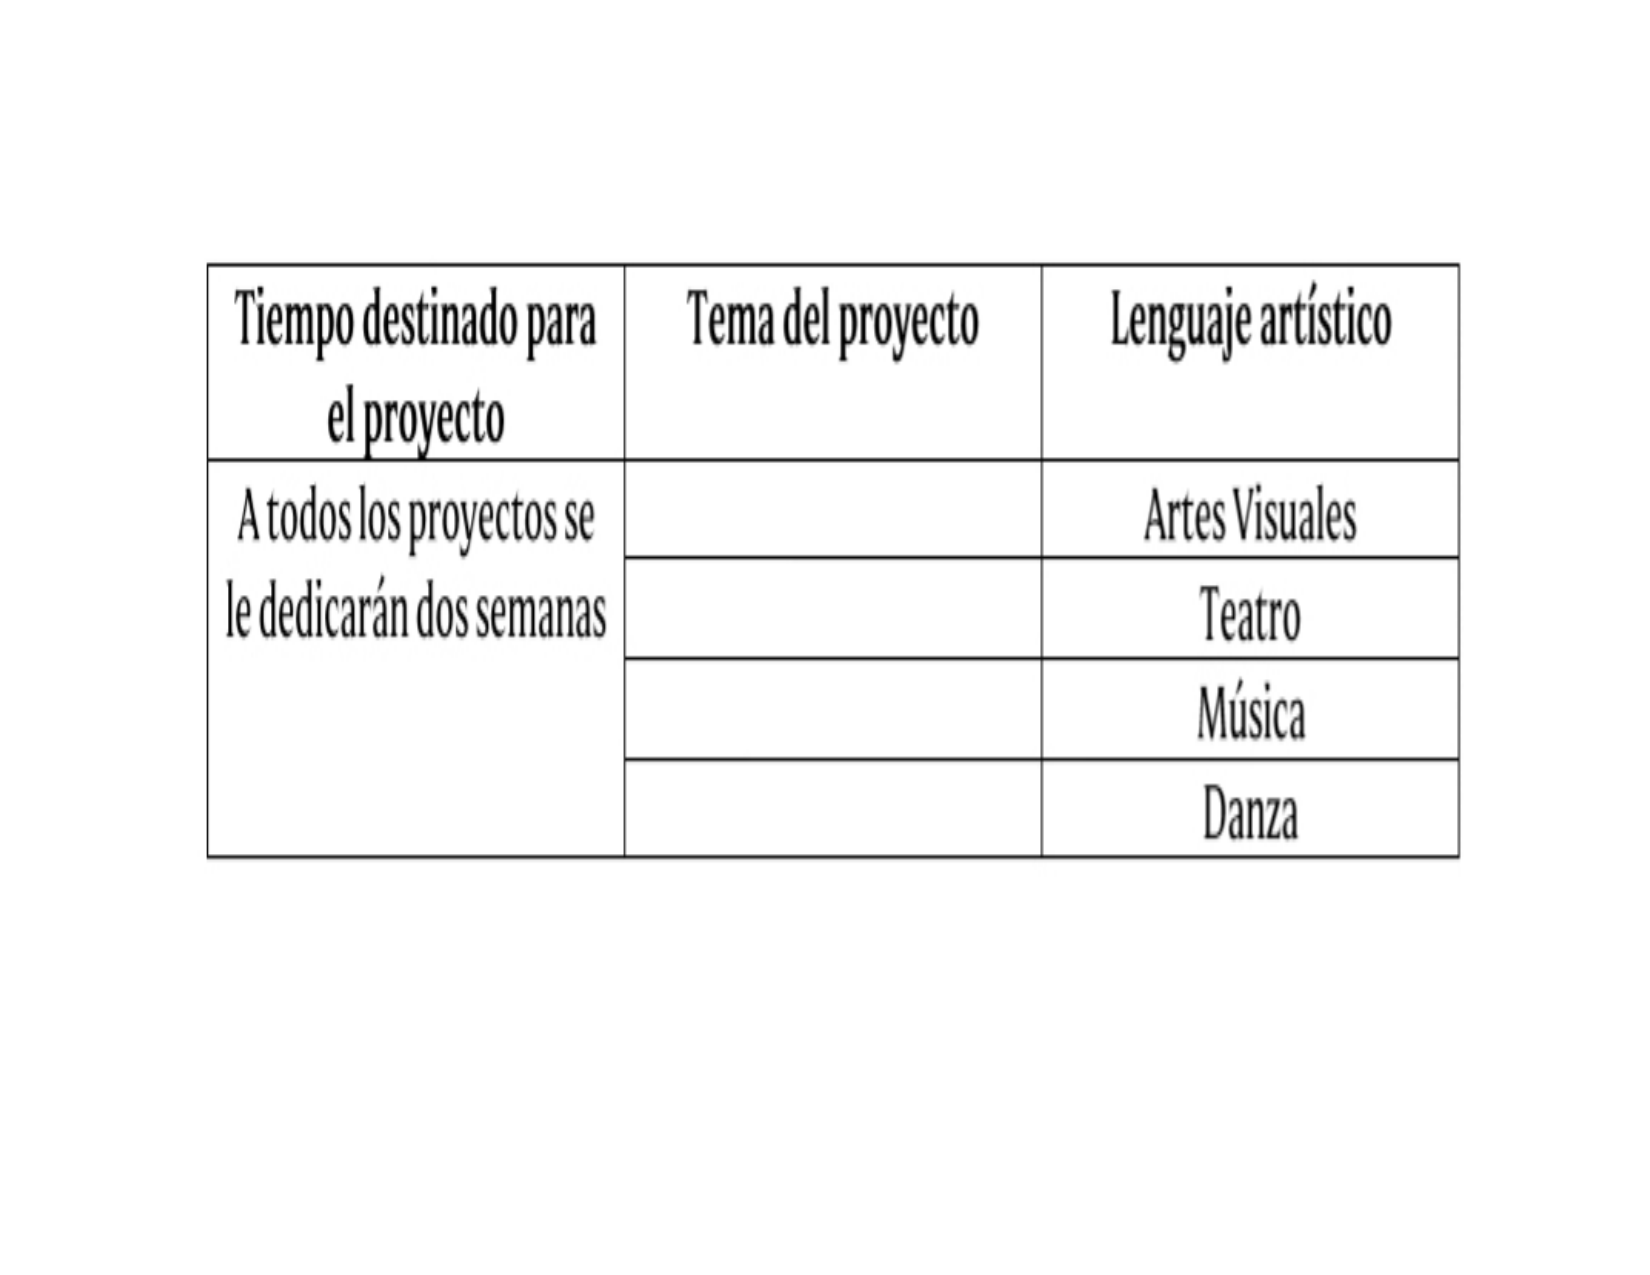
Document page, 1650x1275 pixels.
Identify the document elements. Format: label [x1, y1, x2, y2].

picture [147, 177, 1493, 964]
